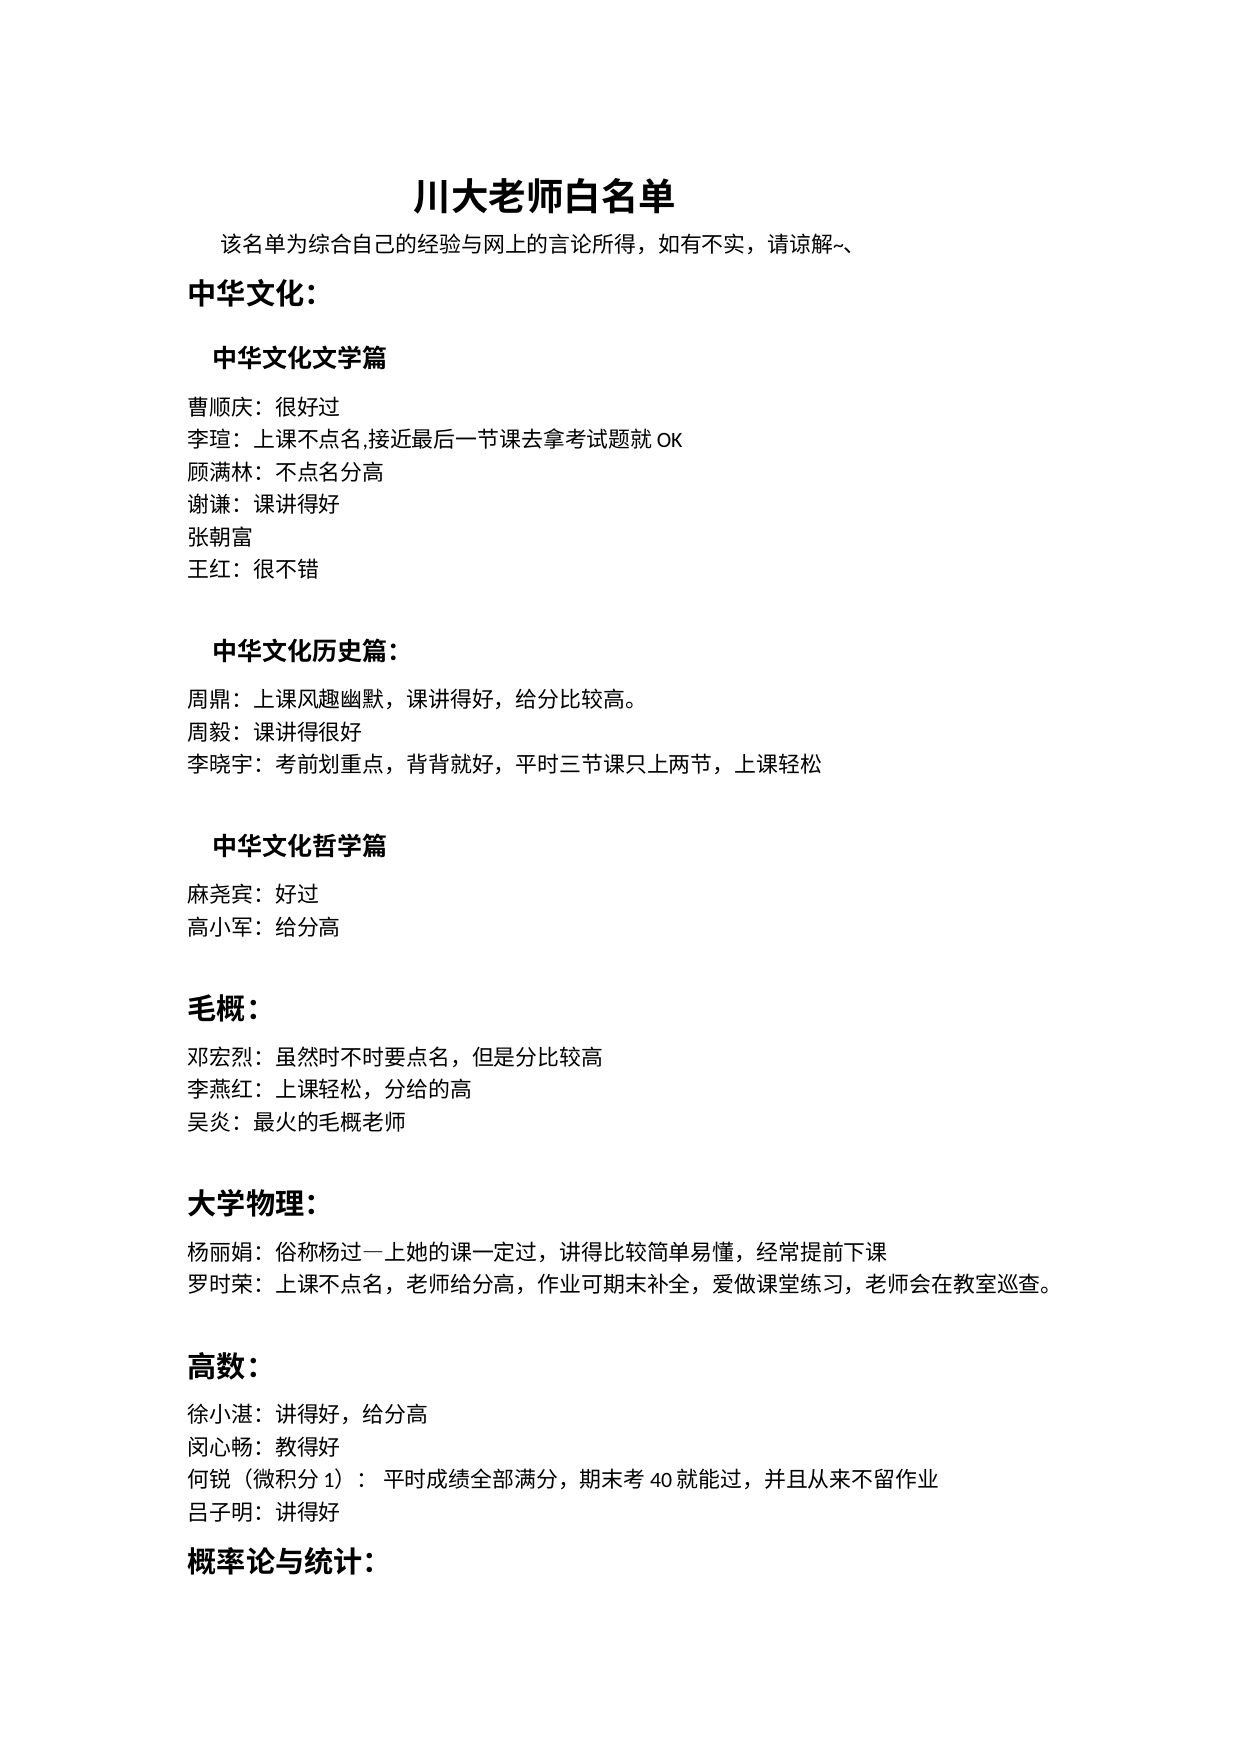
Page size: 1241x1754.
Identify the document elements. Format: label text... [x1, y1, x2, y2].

text 高数： [187, 1299, 1053, 1397]
text 大学物理： [187, 1169, 1053, 1234]
text 中华文化历史篇： [187, 617, 1053, 682]
text 麻尧宾：好过 [187, 877, 1053, 909]
text 何锐（微积分1）： 平时成绩全部满分，期末考40就能过，并且从来不留作业 [187, 1462, 1053, 1494]
text 川大老师白名单 [187, 162, 1053, 227]
text 毛概： [187, 974, 1053, 1039]
text 中华文化哲学篇 [187, 779, 1053, 877]
text 概率论与统计： [187, 1527, 1053, 1592]
text 顾满林：不点名分高 [187, 454, 1053, 487]
text 吕子明：讲得好 [187, 1494, 1053, 1527]
text 周鼎：上课风趣幽默，课讲得好，给分比较高。 [187, 682, 1053, 714]
text 李晓宇：考前划重点，背背就好，平时三节课只上两节，上课轻松 [187, 747, 1053, 779]
text 高小军：给分高 [187, 909, 1053, 942]
text 徐小湛：讲得好，给分高 [187, 1397, 1053, 1429]
text 闵心畅：教得好 [187, 1429, 1053, 1462]
text 杨丽娟：俗称杨过—上她的课一定过，讲得比较简单易懂，经常提前下课 [187, 1234, 1053, 1267]
text 李燕红：上课轻松，分给的高 [187, 1072, 1053, 1104]
text 谢谦：课讲得好 [187, 487, 1053, 519]
text 中华文化： [187, 259, 1053, 324]
text 李瑄：上课不点名,接近最后一节课去拿考试题就OK [187, 422, 1053, 454]
text 罗时荣：上课不点名，老师给分高，作业可期末补全，爱做课堂练习，老师会在教室巡查。 [187, 1267, 1053, 1299]
text 吴炎：最火的毛概老师 [187, 1104, 1053, 1137]
text 周毅：课讲得很好 [187, 714, 1053, 747]
text 张朝富 [187, 519, 1053, 552]
text 曹顺庆：很好过 [187, 389, 1053, 422]
text 该名单为综合自己的经验与网上的言论所得，如有不实，请谅解~、 [187, 227, 1053, 259]
text 中华文化文学篇 [187, 324, 1053, 389]
text 邓宏烈：虽然时不时要点名，但是分比较高 [187, 1039, 1053, 1072]
text 王红：很不错 [187, 552, 1053, 584]
